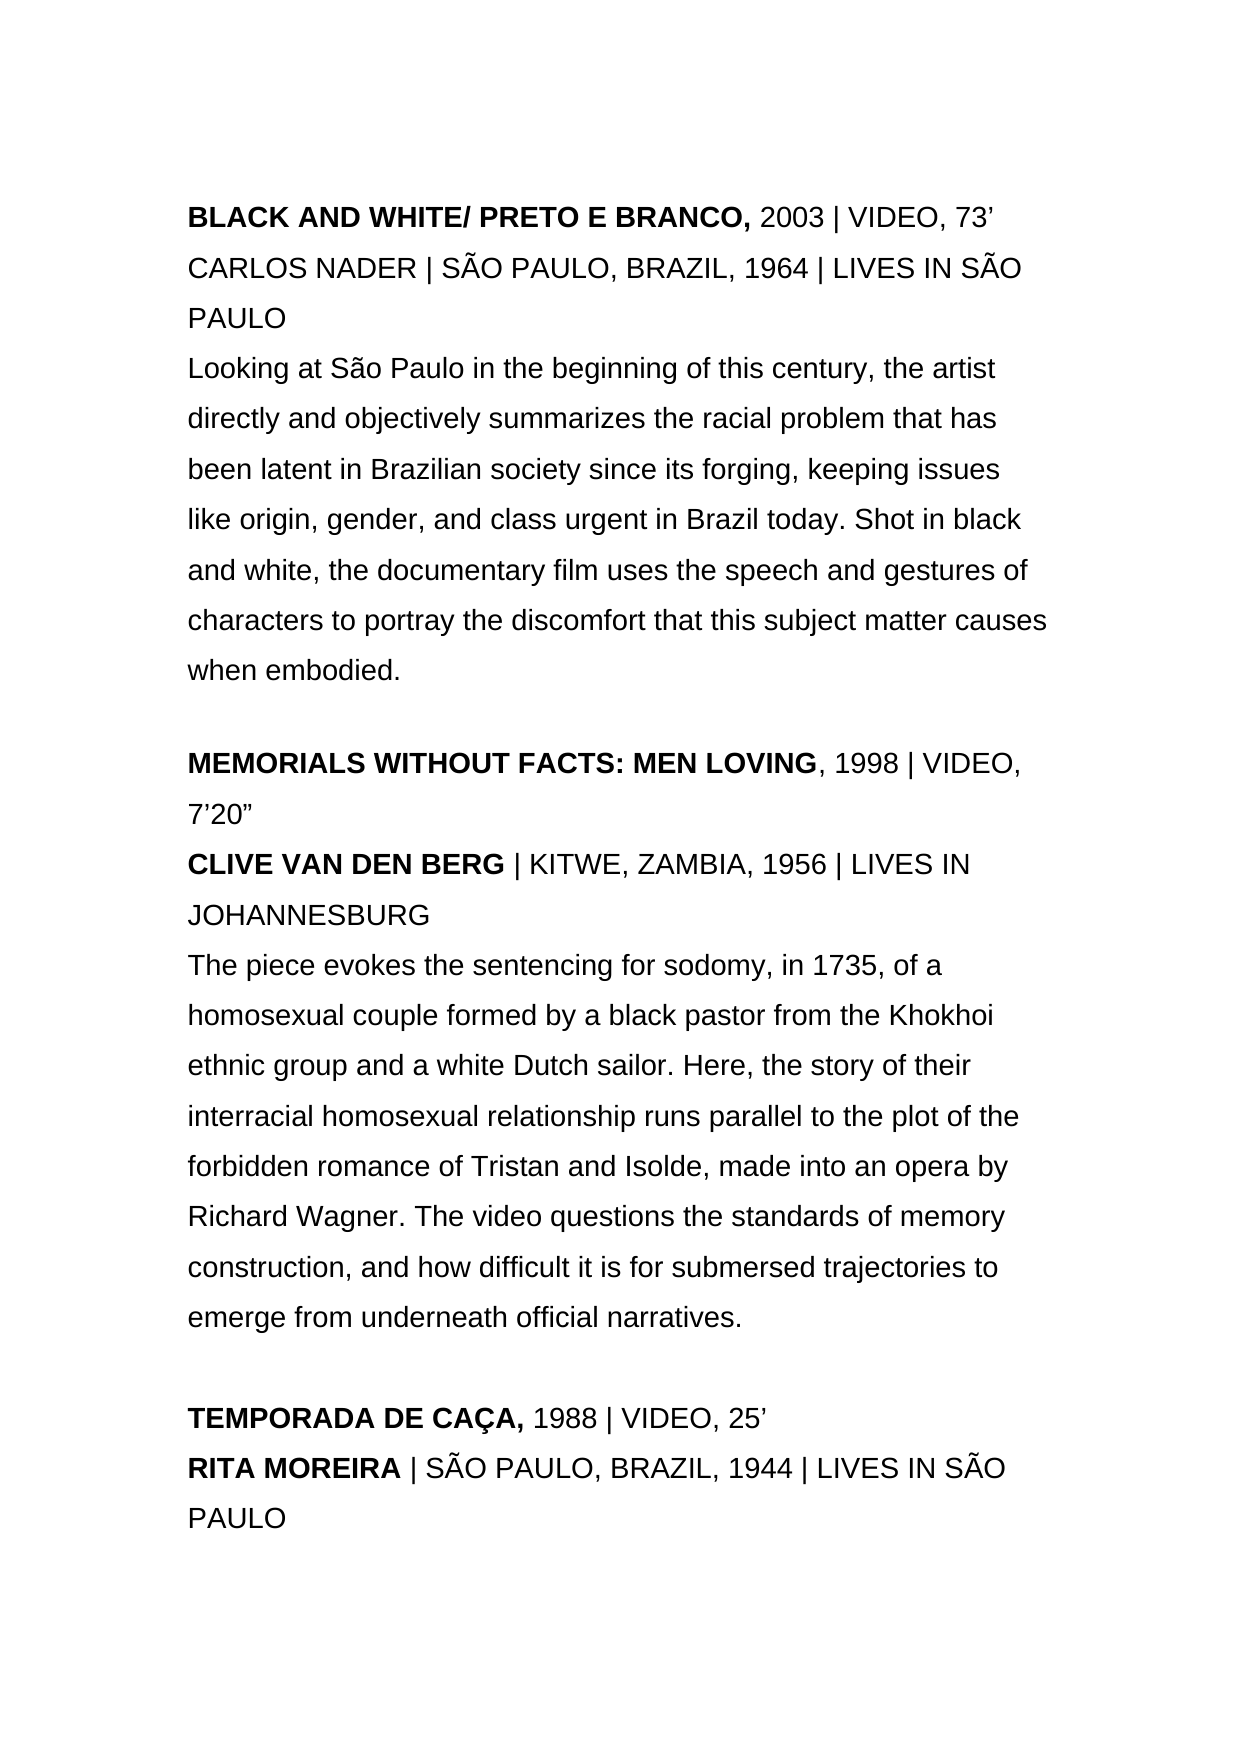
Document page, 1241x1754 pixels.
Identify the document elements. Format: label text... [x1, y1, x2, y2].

text Temporada de caça, 1988 | Video, 25’ [187, 1401, 1053, 1434]
text Rita Moreira | São Paulo, Brazil, 1944 | Lives in São Paulo [187, 1451, 1053, 1535]
text Looking at São Paulo in the beginning of this century, the artist directly and objectively summarizes the racial problem that has been latent in Brazilian society since its forging, keeping issues like origin, gender, and class urgent in Brazil today. Shot in black and white, the documentary film uses the speech and gestures of characters to portray the discomfort that this subject matter causes when embodied. [187, 351, 1053, 687]
text Black and White/ Preto e branco, 2003 | Video, 73’ [187, 200, 1053, 234]
text Carlos Nader | São Paulo, Brazil, 1964 | Lives in São Paulo [187, 251, 1053, 334]
text Memorials without Facts: Men Loving, 1998 | Video, 7’20” [187, 747, 1053, 830]
text Clive Van Den Berg | Kitwe, Zambia, 1956 | Lives in Johannesburg [187, 847, 1053, 931]
text The piece evokes the sentencing for sodomy, in 1735, of a homosexual couple formed by a black pastor from the Khokhoi ethnic group and a white Dutch sailor. Here, the story of their interracial homosexual relationship runs parallel to the plot of the forbidden romance of Tristan and Isolde, made into an opera by Richard Wagner. The video questions the standards of memory construction, and how difficult it is for submersed trajectories to emerge from underneath official narratives. [187, 948, 1053, 1333]
